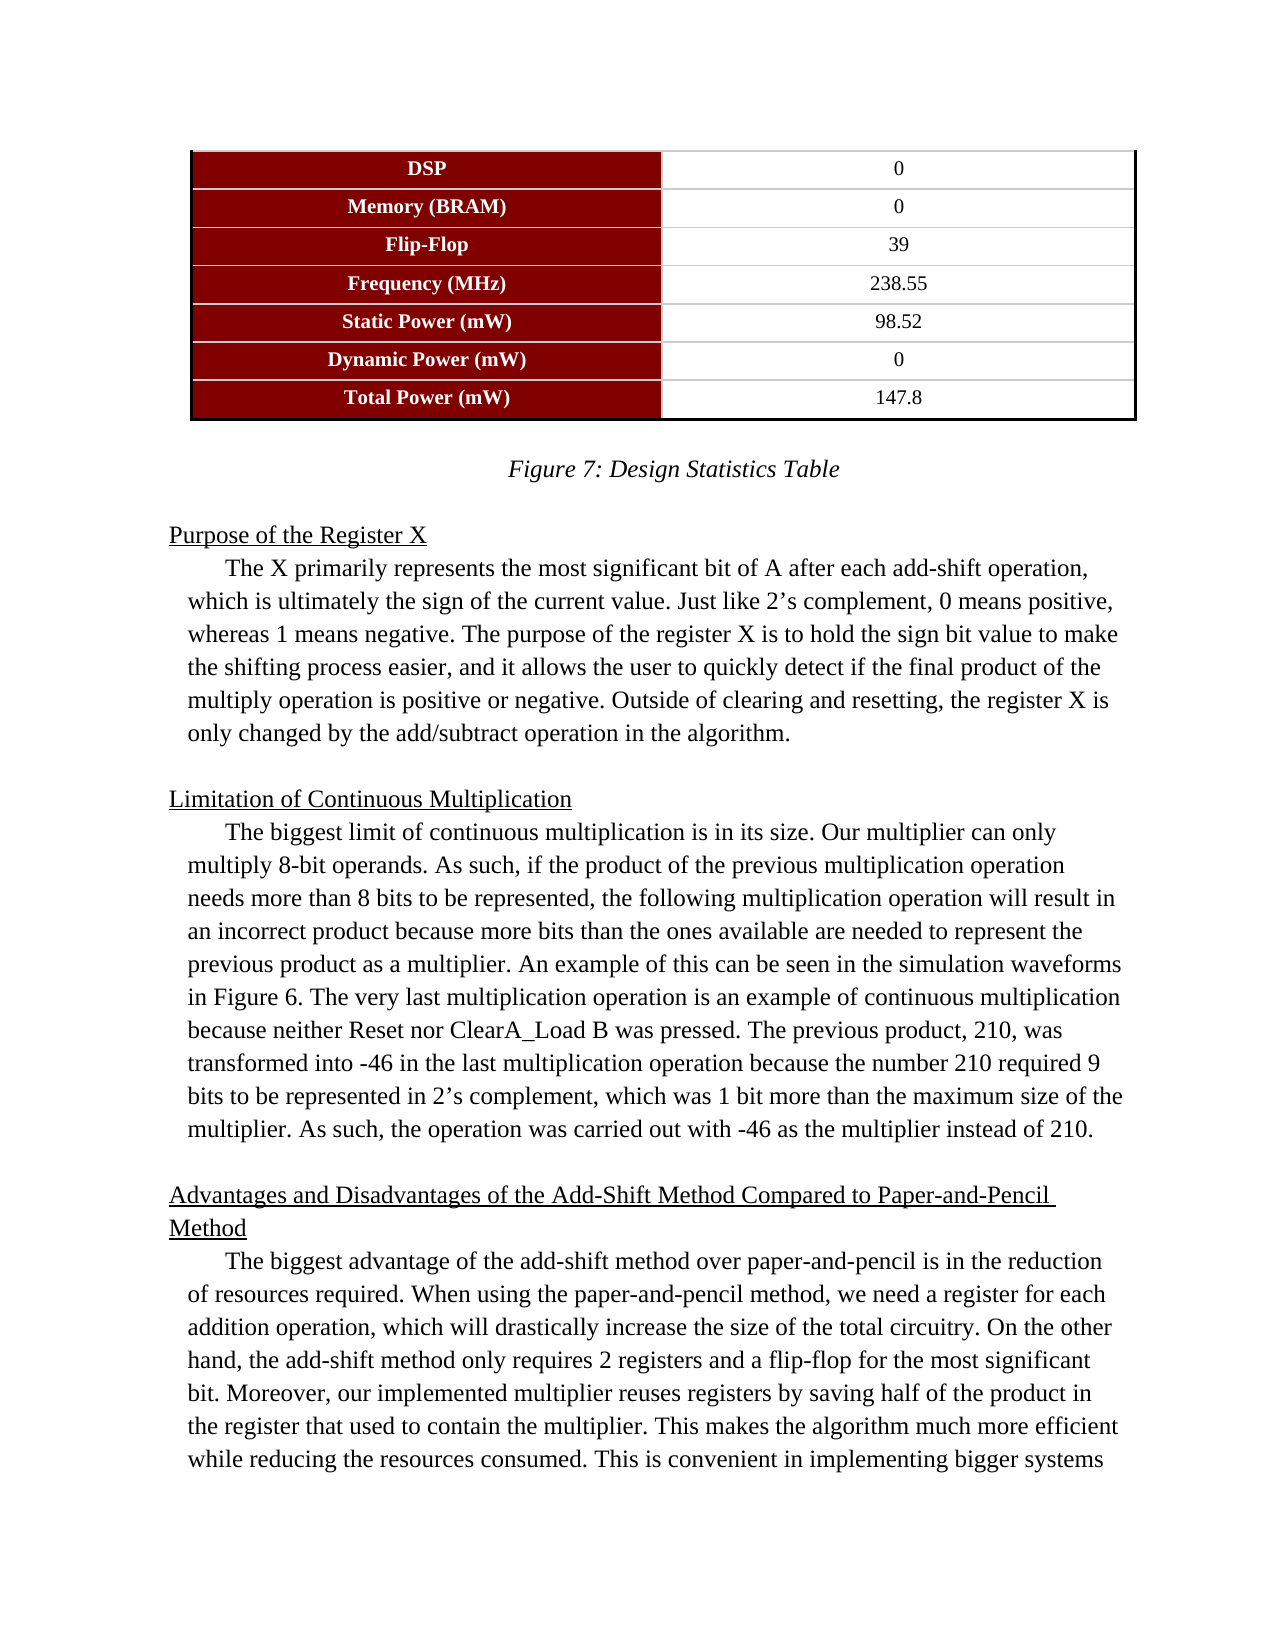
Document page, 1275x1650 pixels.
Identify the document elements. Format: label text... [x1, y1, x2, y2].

table_cell Memory (BRAM) [193, 190, 661, 226]
table_cell 39 [663, 228, 1134, 265]
text The X primarily represents the most significant bit of A after each add-shift operation, which is ultimately the sign of the current value. Just like 2’s complement, 0 means positive, whereas 1 means negative. The purpose of the register X is to hold the sign bit value to make the shifting process easier, and it allows the user to quickly detect if the final product of the multiply operation is positive or negative. Outside of clearing and resetting, the register X is only changed by the add/subtract operation in the algorithm. [187, 553, 1125, 747]
table_cell Total Power (mW) [193, 381, 661, 418]
table_cell 238.55 [663, 266, 1134, 303]
table_cell Static Power (mW) [193, 305, 661, 341]
table_cell DSP [193, 152, 661, 188]
subtitle Advantages and Disadvantages of the Add-Shift Method Compared to Paper-and-Pencil Method [169, 1180, 1125, 1242]
text The biggest limit of continuous multiplication is in its size. Our multiplier can only multiply 8-bit operands. As such, if the product of the previous multiplication operation needs more than 8 bits to be represented, the following multiplication operation will result in an incorrect product because more bits than the ones available are needed to represent the previous product as a multiplier. An example of this can be seen in the simulation waveforms in Figure 6. The very last multiplication operation is an example of continuous multiplication because neither Reset nor ClearA_Load B was pressed. The previous product, 210, was transformed into -46 in the last multiplication operation because the number 210 required 9 bits to be represented in 2’s complement, which was 1 bit more than the maximum size of the multiplier. As such, the operation was carried out with -46 as the multiplier instead of 210. [187, 817, 1125, 1143]
table_cell Frequency (MHz) [193, 266, 661, 303]
table_cell Dynamic Power (mW) [193, 343, 661, 379]
text Figure 7: Design Statistics Table [187, 454, 1125, 482]
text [187, 1246, 1125, 1473]
table_cell 147.8 [663, 381, 1134, 418]
table_cell 0 [663, 152, 1134, 188]
table_cell 0 [663, 343, 1134, 379]
table_cell 98.52 [663, 305, 1134, 341]
subtitle Limitation of Continuous Multiplication [169, 784, 1125, 813]
table_cell Flip-Flop [193, 228, 661, 265]
table_cell 0 [663, 190, 1134, 226]
subtitle Purpose of the Register X [169, 520, 1125, 548]
